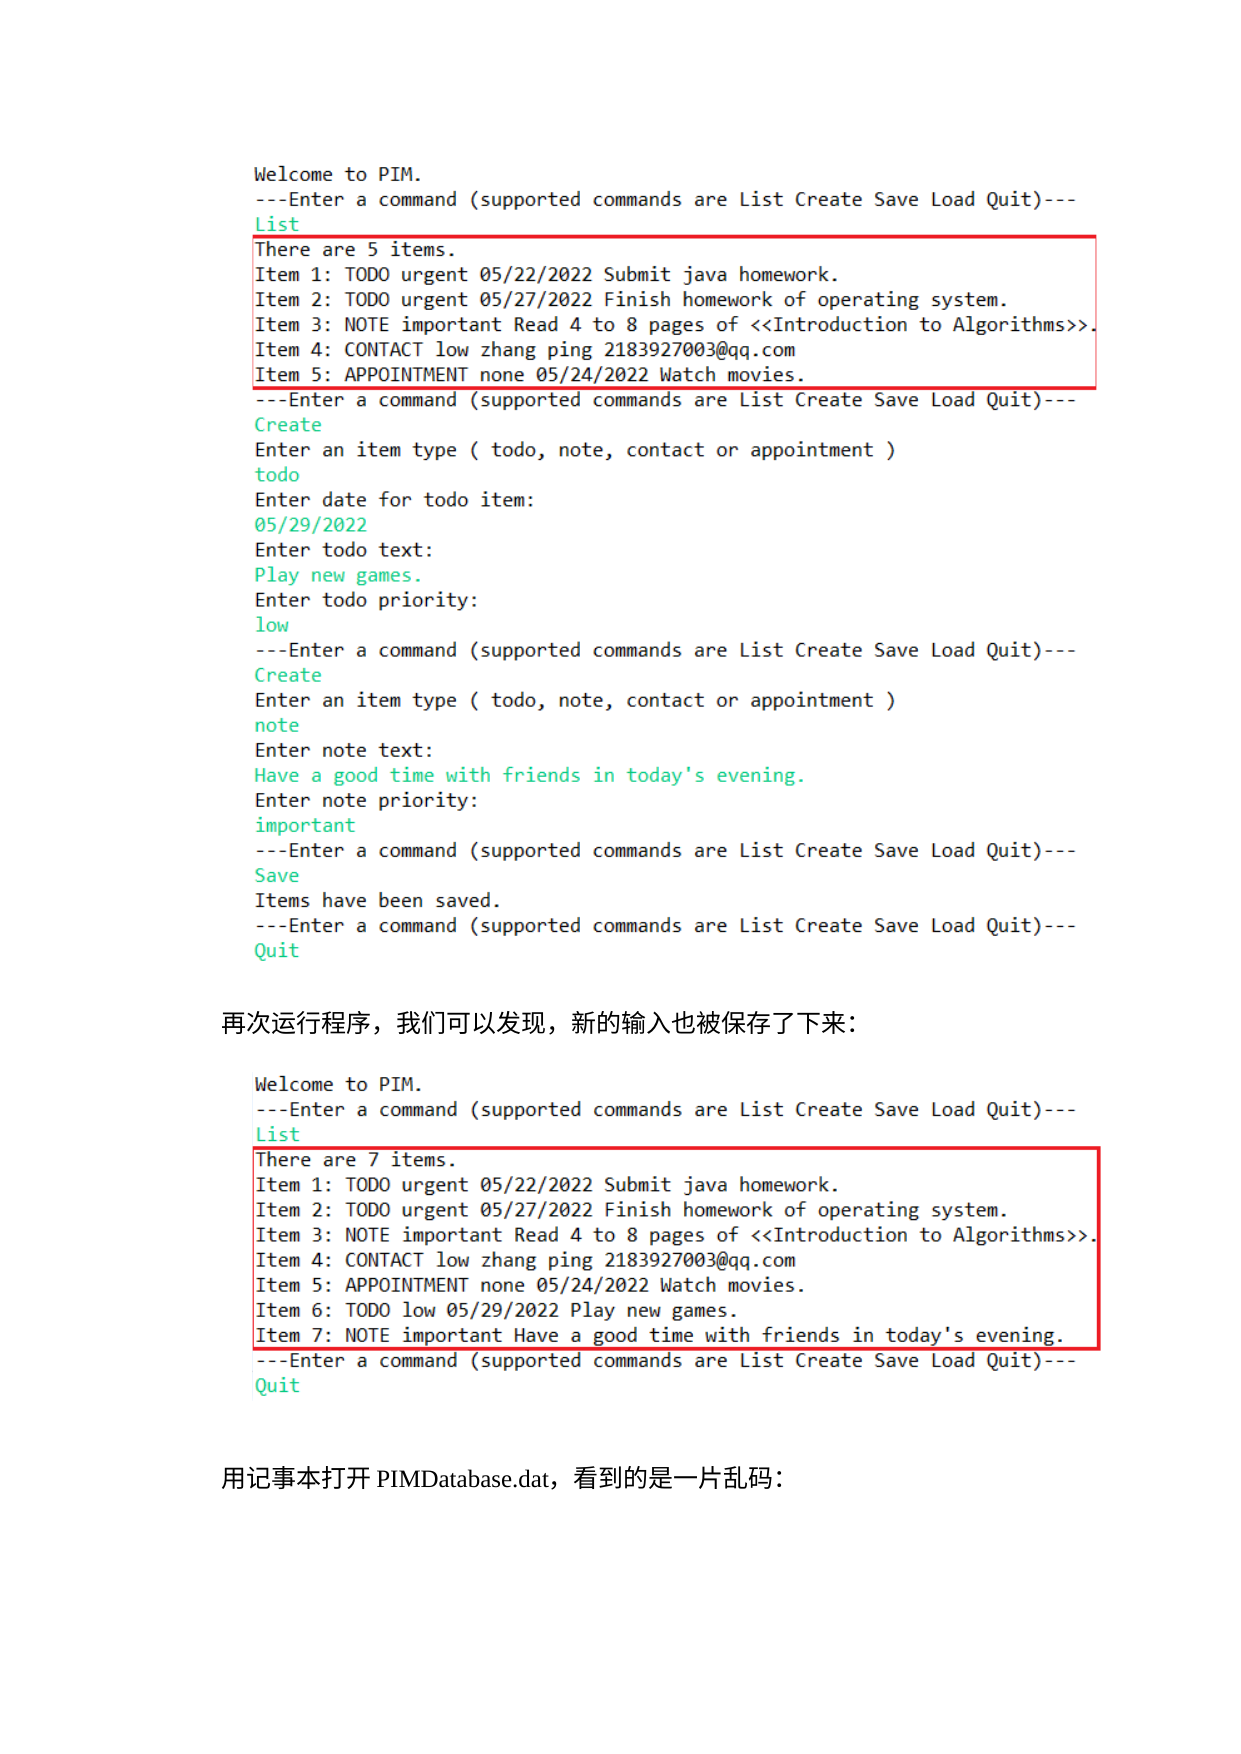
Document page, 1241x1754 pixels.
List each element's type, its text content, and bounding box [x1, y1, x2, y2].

picture [252, 1072, 1102, 1401]
text 再次运行程序，我们可以发现，新的输入也被保存了下来： [177, 989, 1063, 1054]
text 用记事本打开PIMDatabase.dat，看到的是一片乱码： [177, 1444, 1063, 1509]
picture [252, 162, 1097, 966]
